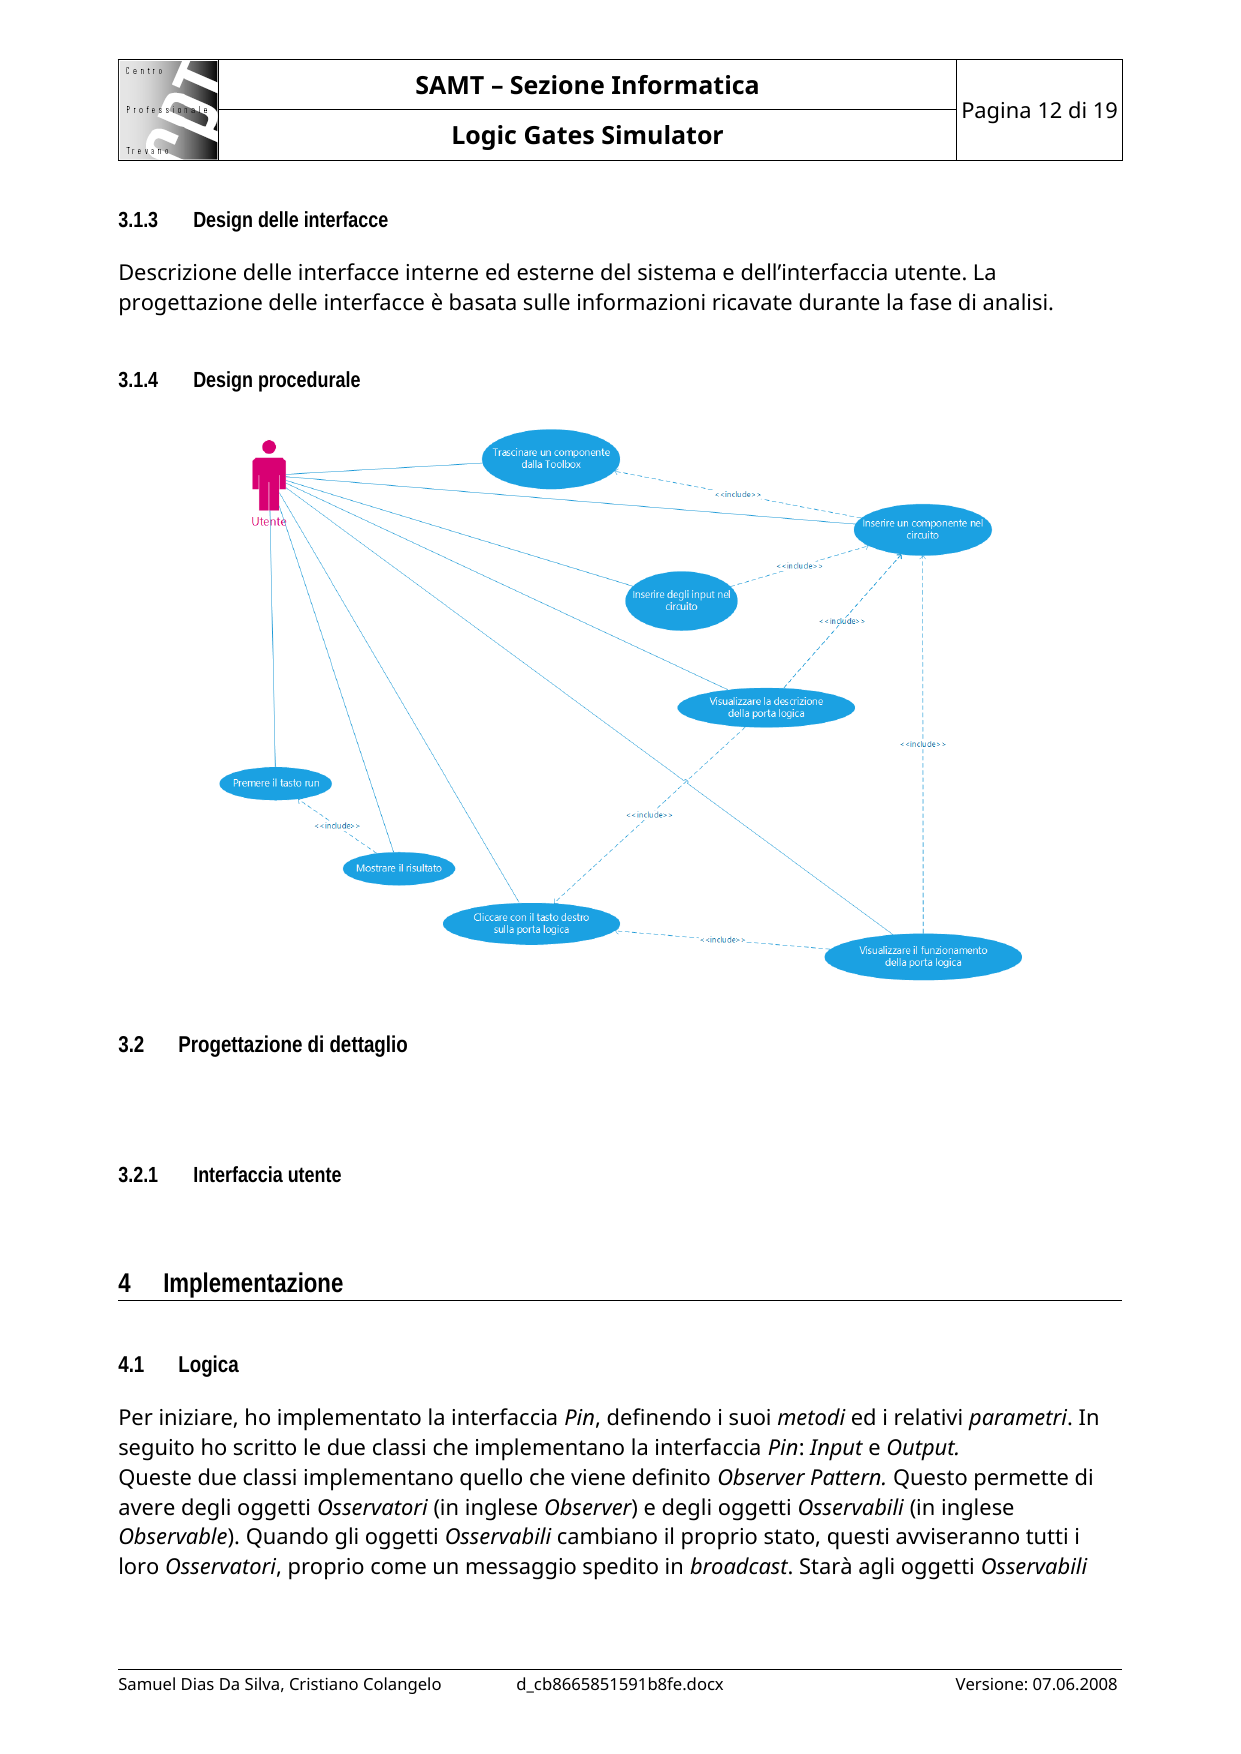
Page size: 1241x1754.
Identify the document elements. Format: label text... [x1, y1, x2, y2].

subtitle Design procedurale [118, 366, 1122, 392]
subtitle Progettazione di dettaglio [118, 1031, 1122, 1057]
subtitle Design delle interfacce [118, 207, 1122, 232]
subtitle Implementazione [118, 1267, 1122, 1300]
subtitle Logica [118, 1351, 1122, 1377]
subtitle Interfaccia utente [118, 1162, 1122, 1187]
picture [118, 60, 218, 160]
text Per iniziare, ho implementato la interfaccia Pin, definendo i suoi metodi ed i relativi parametri. In seguito ho scritto le due classi che implementano la interfaccia Pin: Input e Output. [118, 1402, 1122, 1462]
text Descrizione delle interfacce interne ed esterne del sistema e dell’interfaccia utente. La progettazione delle interfacce è basata sulle informazioni ricavate durante la fase di analisi. [118, 257, 1122, 316]
picture [218, 429, 1023, 981]
